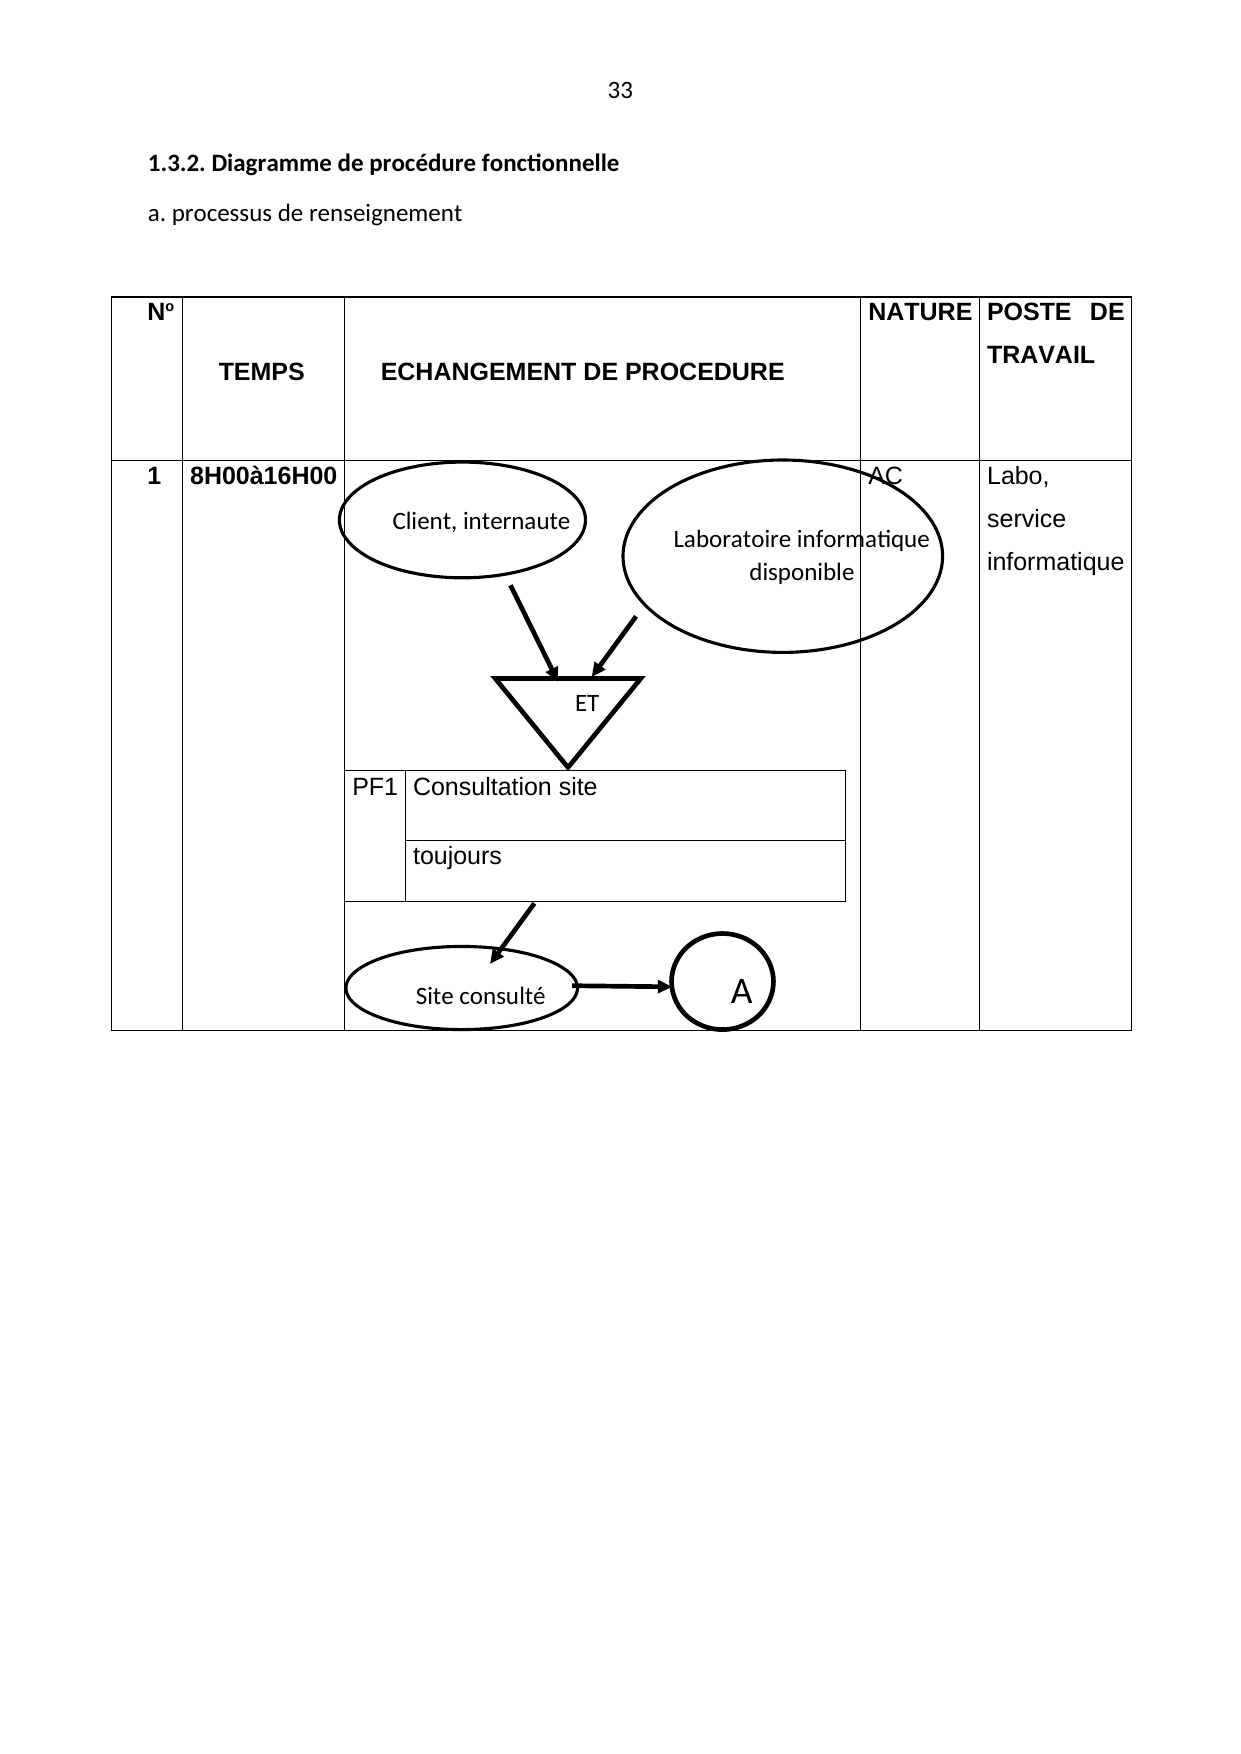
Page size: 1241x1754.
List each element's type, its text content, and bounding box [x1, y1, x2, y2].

table_cell AC [861, 461, 979, 1030]
text 1.3.2. Diagramme de procédure fonctionnelle [148, 148, 1093, 178]
table_cell 8H00à16H00 [183, 461, 344, 1030]
text a. processus de renseignement [148, 197, 1093, 228]
table_header No [112, 298, 182, 460]
table_header POSTE DE TRAVAIL [980, 298, 1131, 460]
table_cell [345, 461, 860, 1030]
table_header TEMPS [183, 298, 344, 460]
table_header ECHANGEMENT DE PROCEDURE [345, 298, 860, 460]
table_cell Labo, service informatique [980, 461, 1131, 1030]
table_cell 1 [112, 461, 182, 1030]
table_header NATURE [861, 298, 979, 460]
